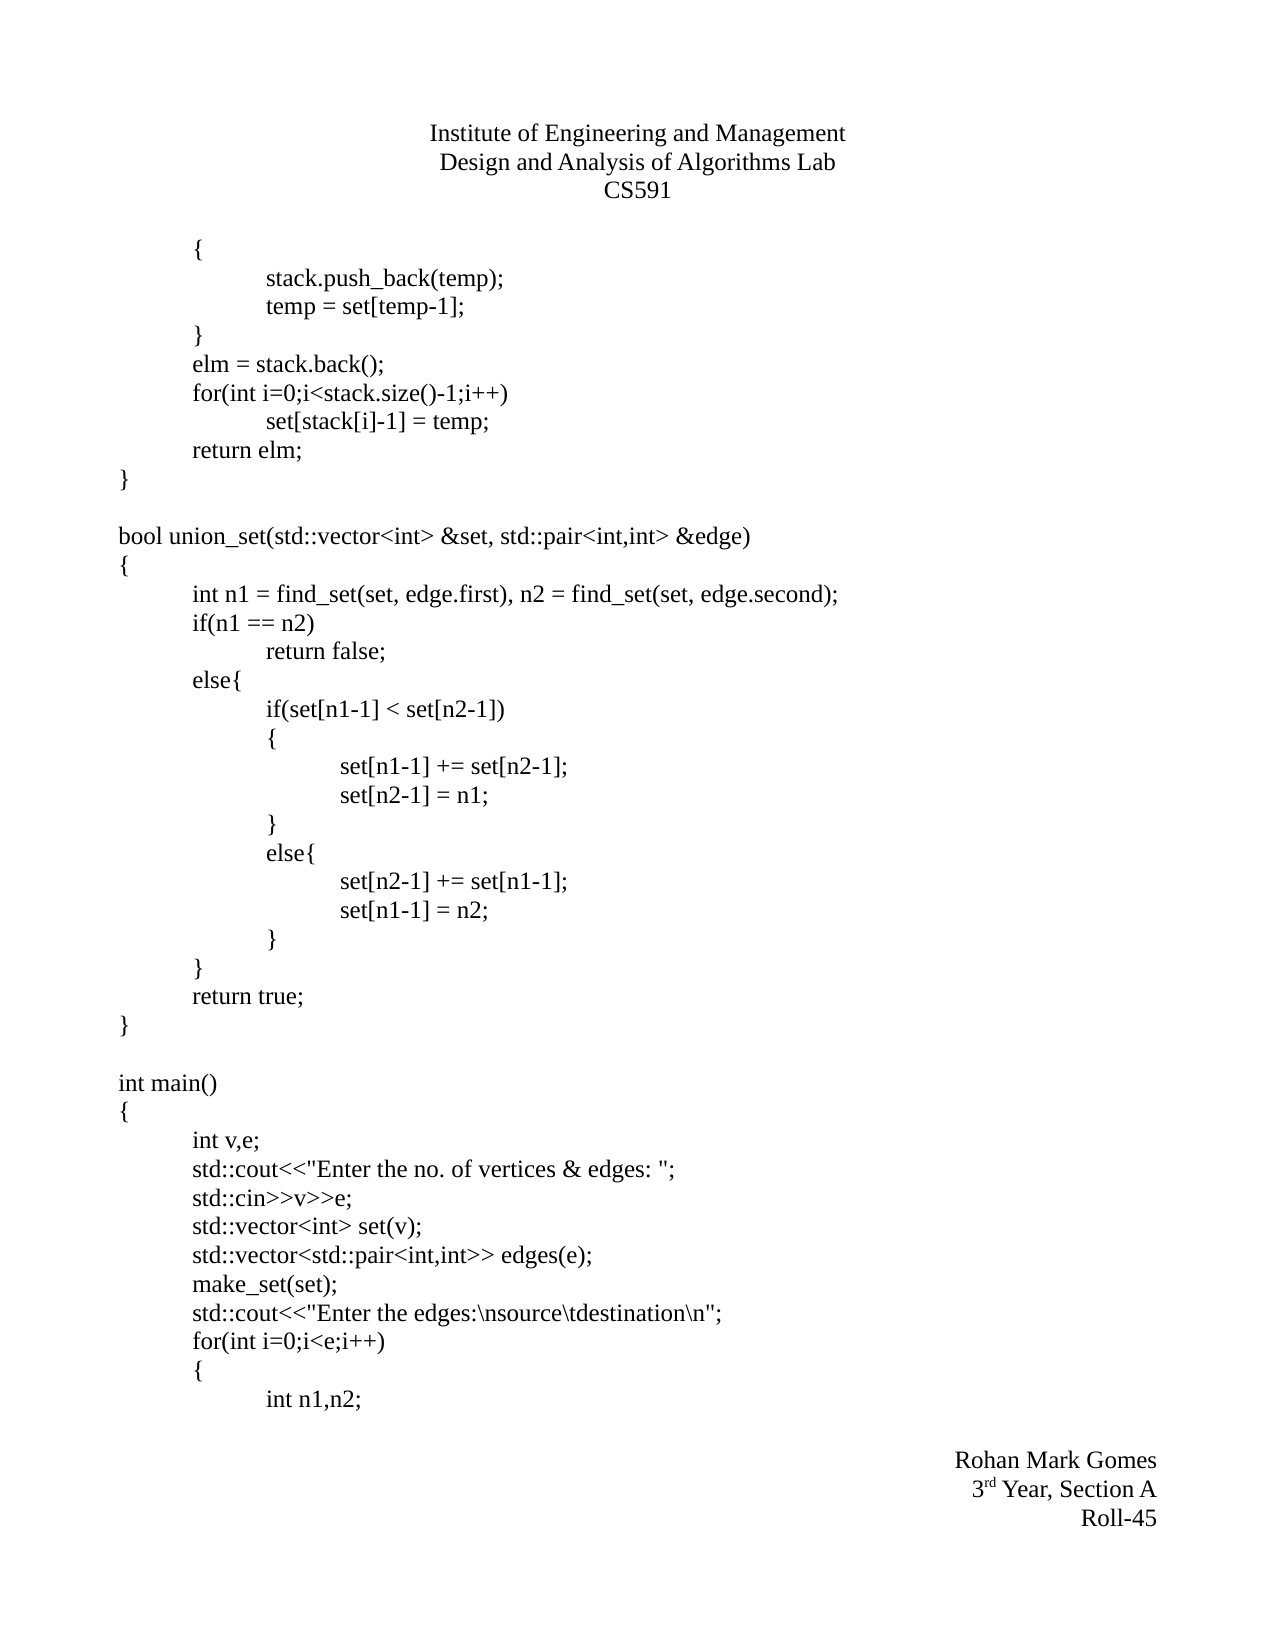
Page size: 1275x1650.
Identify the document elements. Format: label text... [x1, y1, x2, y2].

text { [118, 1355, 1157, 1384]
text set[n1-1] = n2; [118, 895, 1157, 924]
text temp = set[temp-1]; [118, 291, 1157, 320]
text std::vector<std::pair<int,int>> edges(e); [118, 1240, 1157, 1269]
text set[n1-1] += set[n2-1]; [118, 751, 1157, 780]
text { [118, 234, 1157, 263]
text make_set(set); [118, 1269, 1157, 1298]
text { [118, 723, 1157, 751]
text for(int i=0;i<e;i++) [118, 1326, 1157, 1355]
text stack.push_back(temp); [118, 263, 1157, 291]
text std::cout<<"Enter the edges:\nsource\tdestination\n"; [118, 1298, 1157, 1326]
text int n1,n2; [118, 1384, 1157, 1413]
text if(set[n1-1] < set[n2-1]) [118, 694, 1157, 723]
text } [118, 809, 1157, 838]
text return elm; [118, 435, 1157, 464]
text } [118, 464, 1157, 493]
text elm = stack.back(); [118, 349, 1157, 378]
text } [118, 953, 1157, 981]
text std::vector<int> set(v); [118, 1211, 1157, 1240]
text { [118, 1096, 1157, 1125]
text { [118, 550, 1157, 579]
text int n1 = find_set(set, edge.first), n2 = find_set(set, edge.second); [118, 579, 1157, 608]
text int main() [118, 1068, 1157, 1096]
text } [118, 1010, 1157, 1039]
text return false; [118, 636, 1157, 665]
text for(int i=0;i<stack.size()-1;i++) [118, 378, 1157, 406]
text else{ [118, 838, 1157, 866]
text if(n1 == n2) [118, 608, 1157, 636]
text bool union_set(std::vector<int> &set, std::pair<int,int> &edge) [118, 521, 1157, 550]
text set[n2-1] = n1; [118, 780, 1157, 809]
text int v,e; [118, 1125, 1157, 1154]
text set[stack[i]-1] = temp; [118, 406, 1157, 435]
text } [118, 320, 1157, 349]
text std::cout<<"Enter the no. of vertices & edges: "; [118, 1154, 1157, 1183]
text std::cin>>v>>e; [118, 1183, 1157, 1211]
text else{ [118, 665, 1157, 694]
text set[n2-1] += set[n1-1]; [118, 866, 1157, 895]
text return true; [118, 981, 1157, 1010]
text } [118, 924, 1157, 953]
